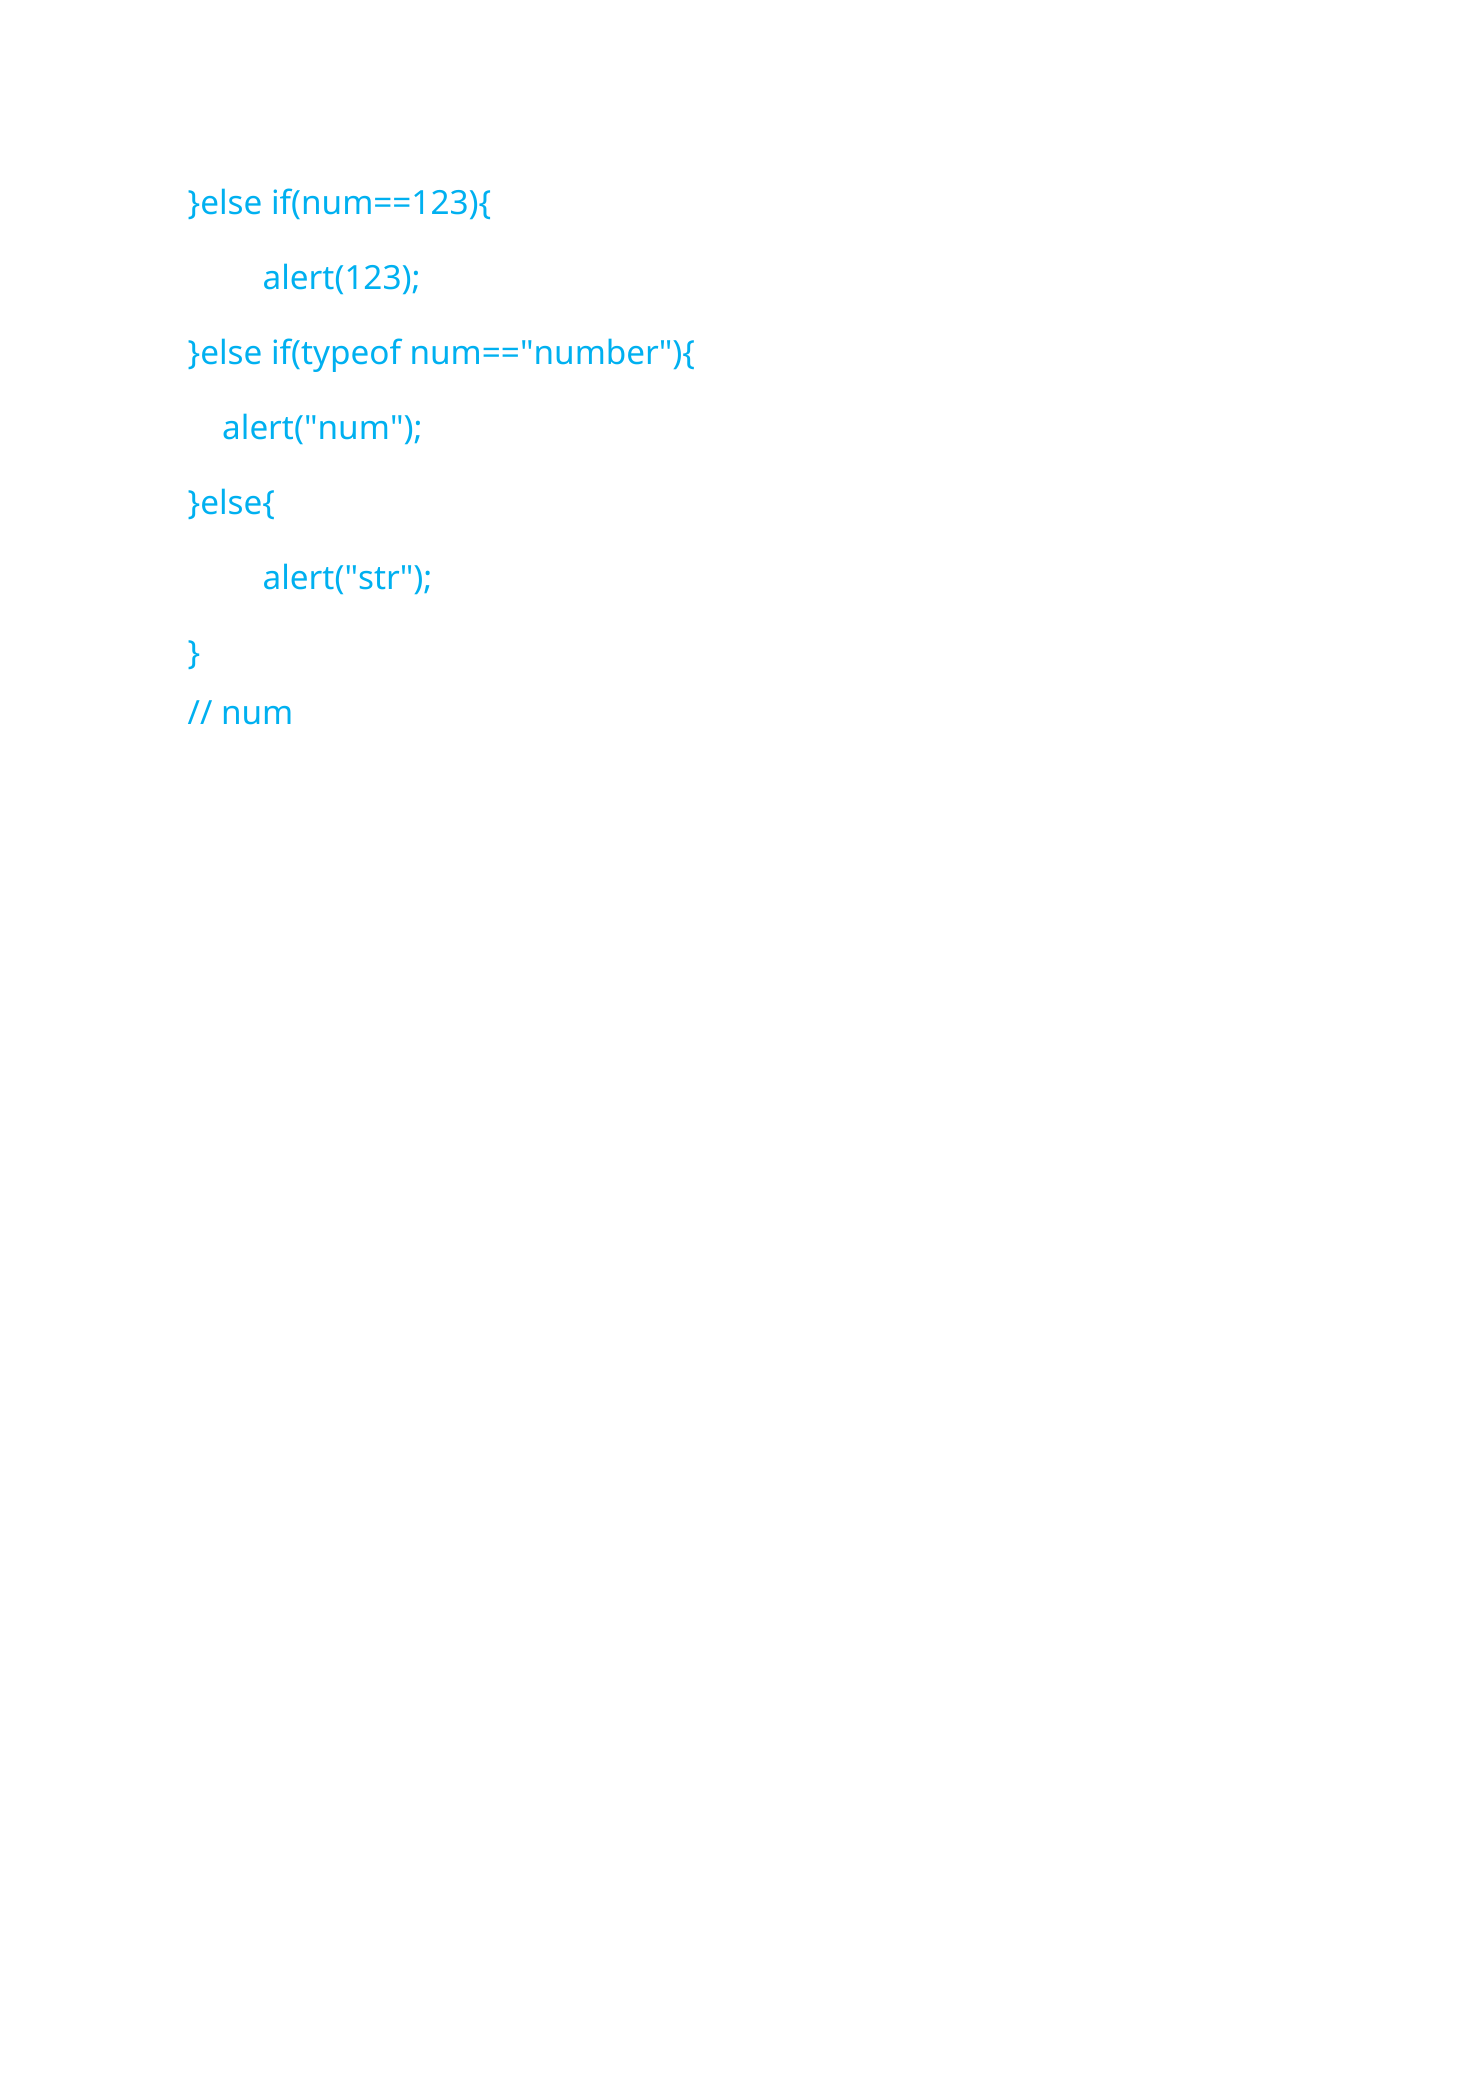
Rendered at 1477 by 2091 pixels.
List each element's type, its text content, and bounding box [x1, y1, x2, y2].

text alert("num"); [187, 389, 1289, 464]
text alert(123); [187, 239, 1289, 314]
text }else{ [187, 464, 1289, 539]
text }else if(typeof num=="number"){ [187, 314, 1289, 389]
text alert("str"); [187, 539, 1289, 614]
text // num [187, 689, 1289, 734]
text }else if(num==123){ [187, 164, 1289, 239]
text } [187, 614, 1289, 689]
